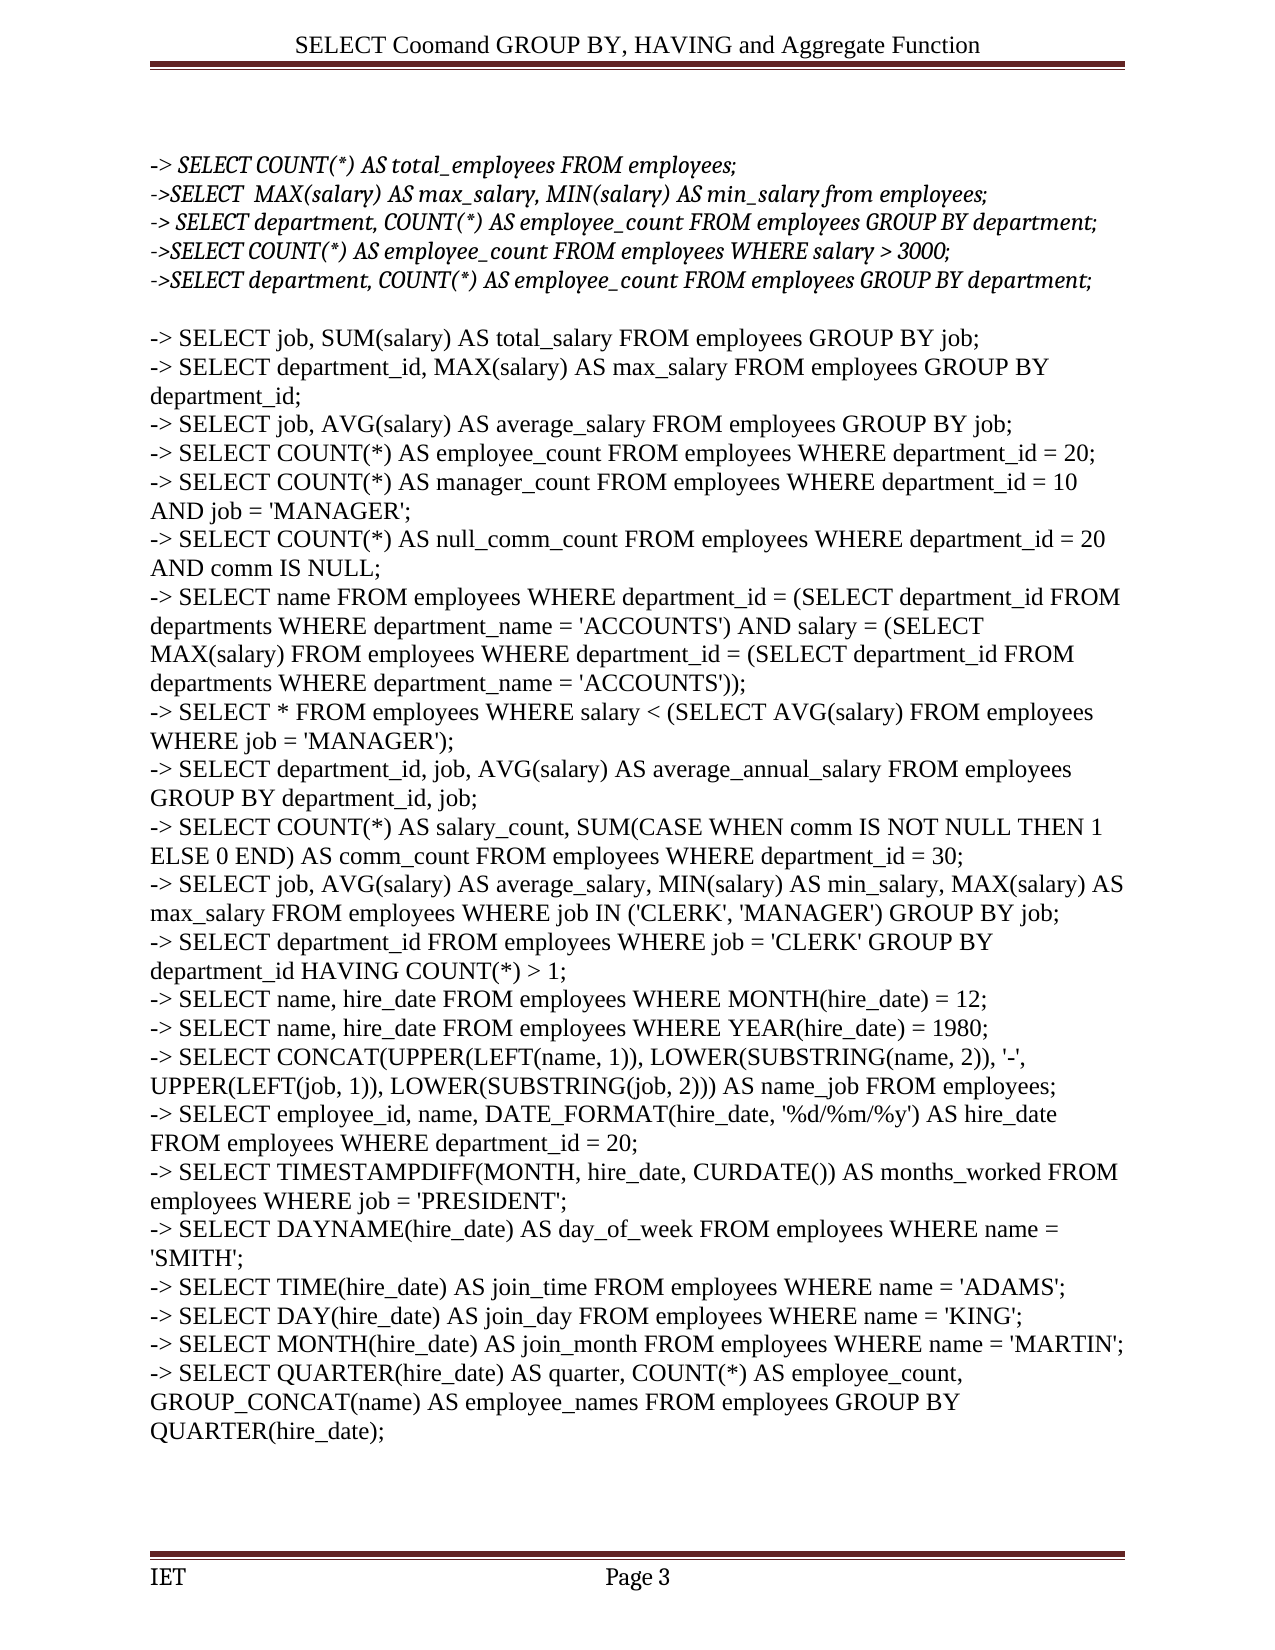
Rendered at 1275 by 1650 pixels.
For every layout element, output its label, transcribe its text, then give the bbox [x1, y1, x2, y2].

text ->SELECT COUNT(*) AS employee_count FROM employees WHERE salary > 3000; [150, 237, 1125, 266]
text -> SELECT name, hire_date FROM employees WHERE YEAR(hire_date) = 1980; [150, 1013, 1125, 1042]
text ->SELECT MAX(salary) AS max_salary, MIN(salary) AS min_salary from employees; [150, 179, 1125, 208]
text -> SELECT name, hire_date FROM employees WHERE MONTH(hire_date) = 12; [150, 984, 1125, 1013]
text -> SELECT DAY(hire_date) AS join_day FROM employees WHERE name = 'KING'; [150, 1301, 1125, 1329]
text -> SELECT COUNT(*) AS employee_count FROM employees WHERE department_id = 20; [150, 438, 1125, 467]
text -> SELECT MONTH(hire_date) AS join_month FROM employees WHERE name = 'MARTIN'; [150, 1329, 1125, 1358]
text -> SELECT QUARTER(hire_date) AS quarter, COUNT(*) AS employee_count, GROUP_CONCAT(name) AS employee_names FROM employees GROUP BY QUARTER(hire_date); [150, 1358, 1125, 1444]
text -> SELECT department_id, MAX(salary) AS max_salary FROM employees GROUP BY department_id; [150, 352, 1125, 409]
text -> SELECT department_id FROM employees WHERE job = 'CLERK' GROUP BY department_id HAVING COUNT(*) > 1; [150, 927, 1125, 984]
text -> SELECT COUNT(*) AS salary_count, SUM(CASE WHEN comm IS NOT NULL THEN 1 ELSE 0 END) AS comm_count FROM employees WHERE department_id = 30; [150, 812, 1125, 869]
text -> SELECT department_id, job, AVG(salary) AS average_annual_salary FROM employees GROUP BY department_id, job; [150, 754, 1125, 812]
text -> SELECT employee_id, name, DATE_FORMAT(hire_date, '%d/%m/%y') AS hire_date FROM employees WHERE department_id = 20; [150, 1099, 1125, 1157]
text -> SELECT CONCAT(UPPER(LEFT(name, 1)), LOWER(SUBSTRING(name, 2)), '-', UPPER(LEFT(job, 1)), LOWER(SUBSTRING(job, 2))) AS name_job FROM employees; [150, 1042, 1125, 1099]
text -> SELECT job, SUM(salary) AS total_salary FROM employees GROUP BY job; [150, 323, 1125, 352]
text -> SELECT COUNT(*) AS manager_count FROM employees WHERE department_id = 10 AND job = 'MANAGER'; [150, 467, 1125, 524]
text -> SELECT TIME(hire_date) AS join_time FROM employees WHERE name = 'ADAMS'; [150, 1272, 1125, 1301]
text -> SELECT job, AVG(salary) AS average_salary FROM employees GROUP BY job; [150, 409, 1125, 438]
text -> SELECT department, COUNT(*) AS employee_count FROM employees GROUP BY department; [150, 208, 1125, 237]
text -> SELECT COUNT(*) AS total_employees FROM employees; [150, 150, 1125, 179]
text -> SELECT DAYNAME(hire_date) AS day_of_week FROM employees WHERE name = 'SMITH'; [150, 1214, 1125, 1272]
text ->SELECT department, COUNT(*) AS employee_count FROM employees GROUP BY department; [150, 266, 1125, 294]
text -> SELECT TIMESTAMPDIFF(MONTH, hire_date, CURDATE()) AS months_worked FROM employees WHERE job = 'PRESIDENT'; [150, 1157, 1125, 1214]
text -> SELECT COUNT(*) AS null_comm_count FROM employees WHERE department_id = 20 AND comm IS NULL; [150, 524, 1125, 582]
text -> SELECT name FROM employees WHERE department_id = (SELECT department_id FROM departments WHERE department_name = 'ACCOUNTS') AND salary = (SELECT MAX(salary) FROM employees WHERE department_id = (SELECT department_id FROM departments WHERE department_name = 'ACCOUNTS')); [150, 582, 1125, 697]
text -> SELECT job, AVG(salary) AS average_salary, MIN(salary) AS min_salary, MAX(salary) AS max_salary FROM employees WHERE job IN ('CLERK', 'MANAGER') GROUP BY job; [150, 869, 1125, 927]
text -> SELECT * FROM employees WHERE salary < (SELECT AVG(salary) FROM employees WHERE job = 'MANAGER'); [150, 697, 1125, 754]
